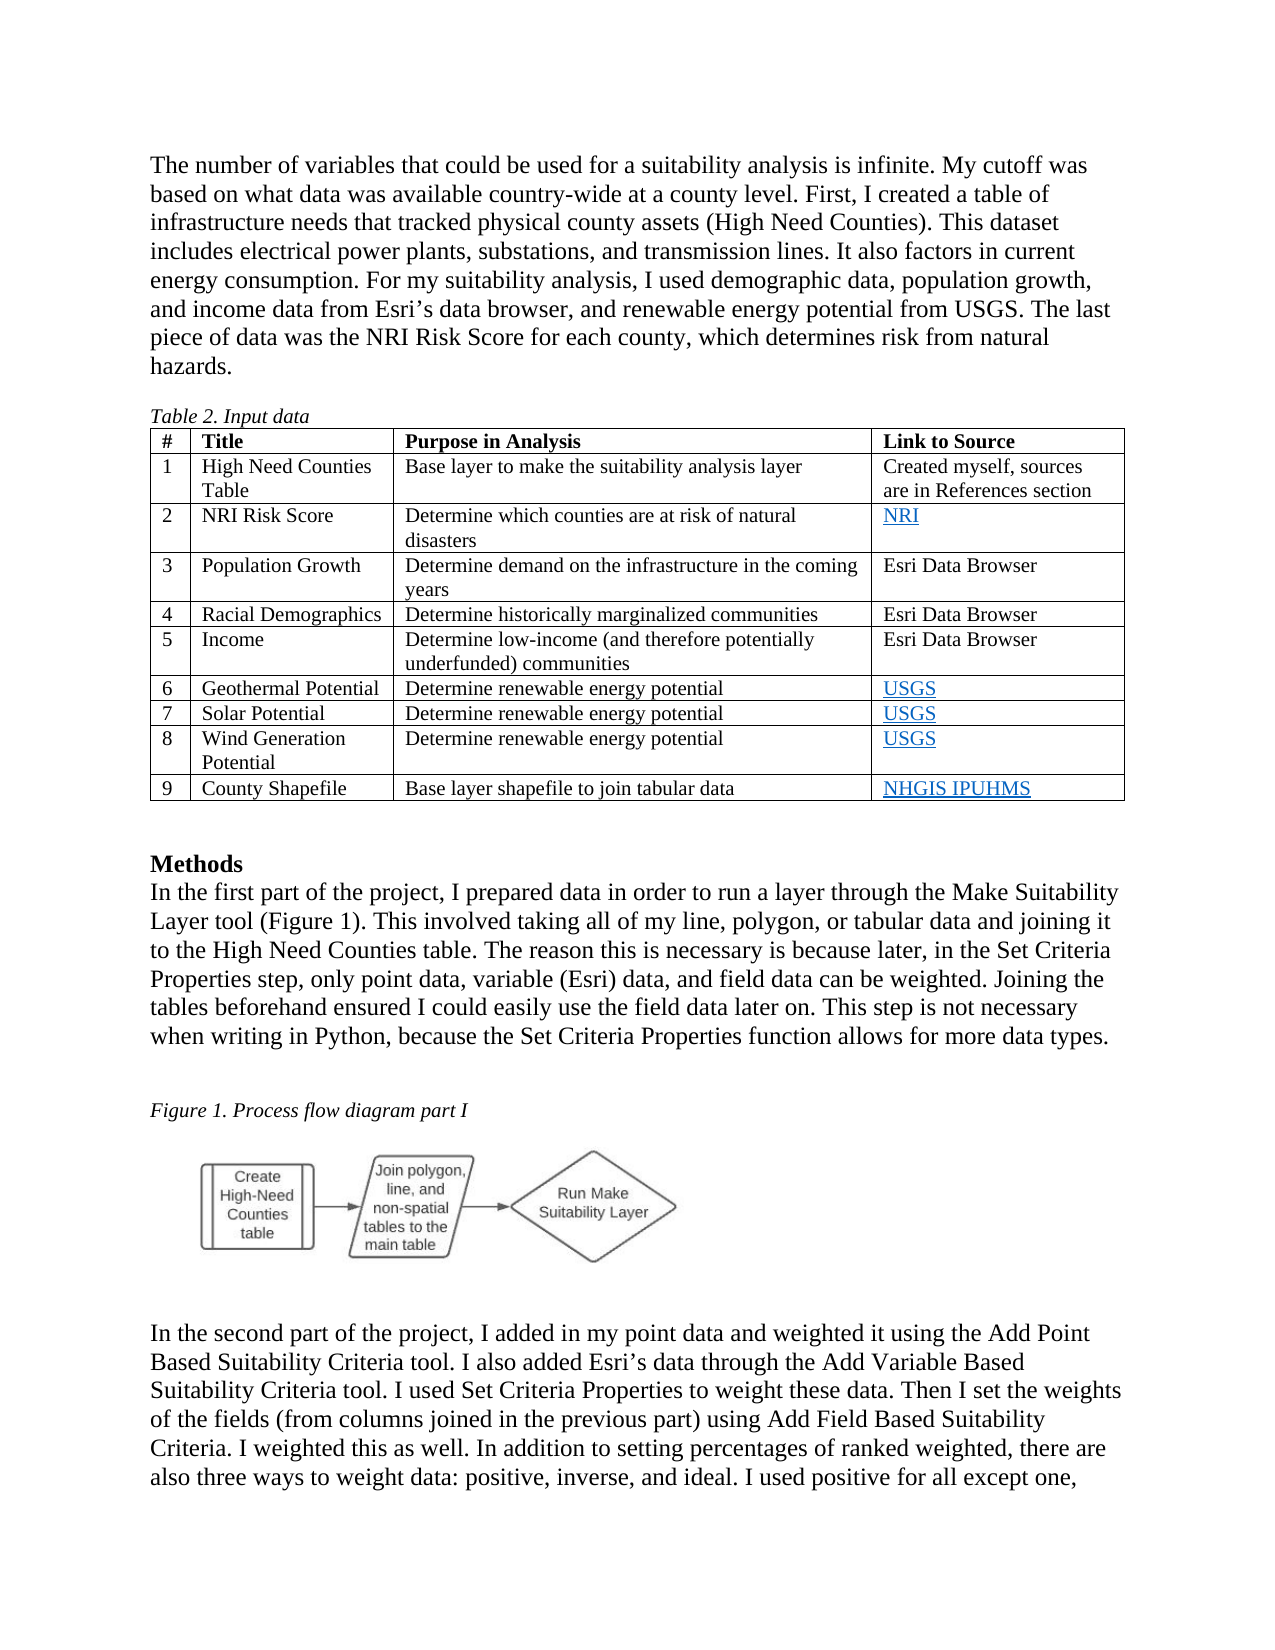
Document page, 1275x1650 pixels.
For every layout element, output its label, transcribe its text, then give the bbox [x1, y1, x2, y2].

table_cell Base layer shapefile to join tabular data [394, 775, 871, 799]
table_cell Esri Data Browser [872, 553, 1124, 601]
table_cell Created myself, sources are in References section [872, 454, 1124, 502]
text In the first part of the project, I prepared data in order to run a layer through the Make Suitability Layer tool (Figure 1). This involved taking all of my line, polygon, or tabular data and joining it to the High Need Counties table. The reason this is necessary is because later, in the Set Criteria Properties step, only point data, variable (Esri) data, and field data can be weighted. Joining the tables beforehand ensured I could easily use the field data later on. This step is not necessary when writing in Python, because the Set Criteria Properties function allows for more data types. [150, 877, 1125, 1050]
table_cell NRI [872, 504, 1124, 552]
table_cell 6 [151, 676, 190, 700]
table_cell USGS [872, 726, 1124, 774]
table_cell Determine renewable energy potential [394, 726, 871, 774]
table_cell Income [191, 627, 393, 675]
table_cell 8 [151, 726, 190, 774]
table_cell Base layer to make the suitability analysis layer [394, 454, 871, 502]
text Figure 1. Process flow diagram part I [150, 1098, 1125, 1122]
table_cell Determine renewable energy potential [394, 676, 871, 700]
table_cell Geothermal Potential [191, 676, 393, 700]
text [150, 1318, 1125, 1491]
table_cell 1 [151, 454, 190, 502]
table_cell NRI Risk Score [191, 504, 393, 552]
text Table 2. Input data [150, 404, 1125, 428]
table_cell Wind Generation Potential [191, 726, 393, 774]
table_cell 3 [151, 553, 190, 601]
table_header Title [191, 429, 393, 453]
table_cell High Need Counties Table [191, 454, 393, 502]
table_cell USGS [872, 676, 1124, 700]
table_cell Esri Data Browser [872, 627, 1124, 675]
table_cell County Shapefile [191, 775, 393, 799]
table_header Purpose in Analysis [394, 429, 871, 453]
table_cell 4 [151, 602, 190, 626]
table_cell 2 [151, 504, 190, 552]
text Methods [150, 849, 1125, 877]
text The number of variables that could be used for a suitability analysis is infinite. My cutoff was based on what data was available country-wide at a county level. First, I created a table of infrastructure needs that tracked physical county assets (High Need Counties). This dataset includes electrical power plants, substations, and transmission lines. It also factors in current energy consumption. For my suitability analysis, I used demographic data, population growth, and income data from Esri’s data browser, and renewable energy potential from USGS. The last piece of data was the NRI Risk Score for each county, which determines risk from natural hazards. [150, 150, 1125, 380]
table_cell Racial Demographics [191, 602, 393, 626]
table_cell Determine historically marginalized communities [394, 602, 871, 626]
table_cell 9 [151, 775, 190, 799]
table_cell Determine demand on the infrastructure in the coming years [394, 553, 871, 601]
table_cell NHGIS IPUHMS [872, 775, 1124, 799]
table_cell Population Growth [191, 553, 393, 601]
table_cell Determine which counties are at risk of natural disasters [394, 504, 871, 552]
table_cell Esri Data Browser [872, 602, 1124, 626]
table_header Link to Source [872, 429, 1124, 453]
table_cell Solar Potential [191, 701, 393, 725]
table_cell Determine low-income (and therefore potentially underfunded) communities [394, 627, 871, 675]
table_cell 7 [151, 701, 190, 725]
picture [150, 1122, 693, 1294]
table_cell Determine renewable energy potential [394, 701, 871, 725]
table_header # [151, 429, 190, 453]
table_cell USGS [872, 701, 1124, 725]
table_cell 5 [151, 627, 190, 675]
